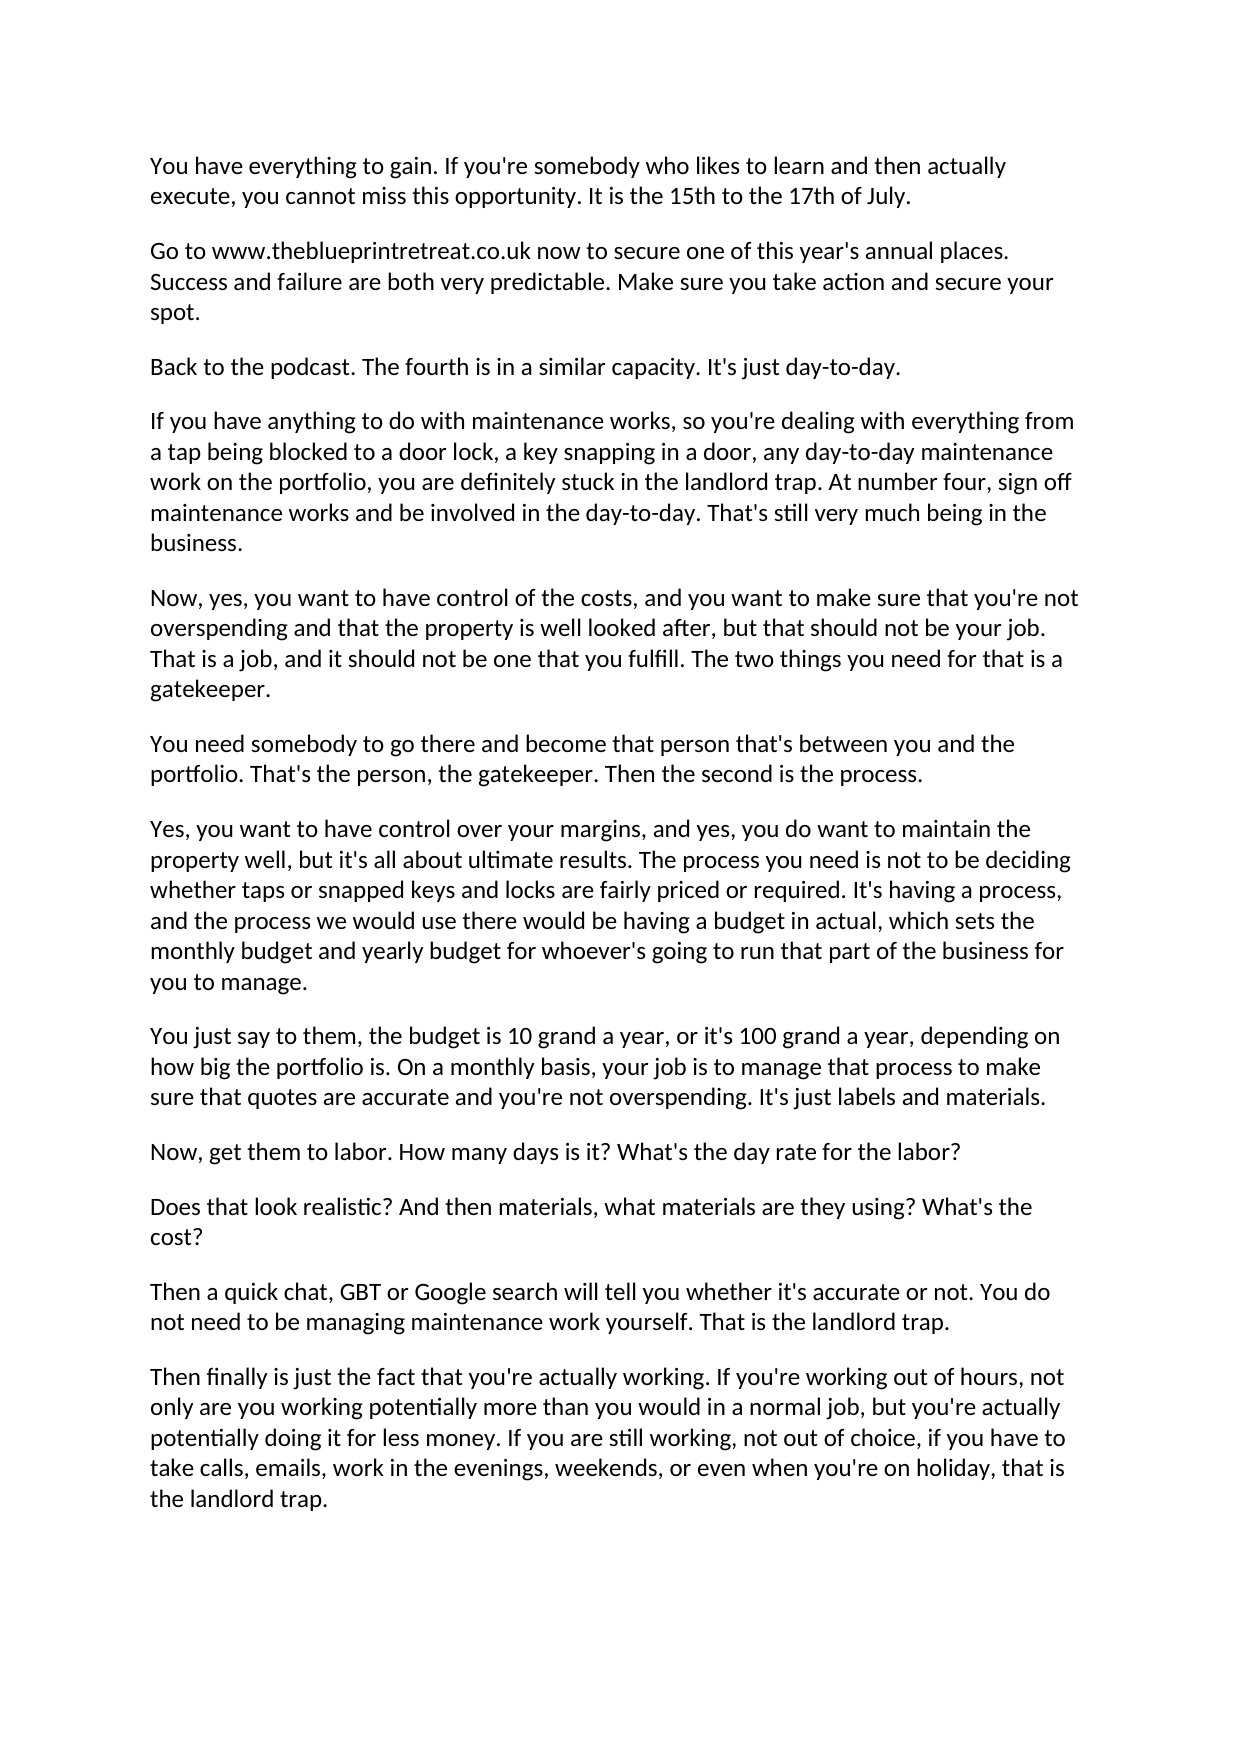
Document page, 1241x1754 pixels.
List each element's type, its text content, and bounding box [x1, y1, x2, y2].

text Back to the podcast. The fourth is in a similar capacity. It's just day-to-day. [150, 351, 1090, 381]
text Then a quick chat, GBT or Google search will tell you whether it's accurate or not. You do not need to be managing maintenance work yourself. That is the landlord trap. [150, 1276, 1090, 1337]
text You just say to them, the budget is 10 grand a year, or it's 100 grand a year, depending on how big the portfolio is. On a monthly basis, your job is to manage that process to make sure that quotes are accurate and you're not overspending. It's just labels and materials. [150, 1020, 1090, 1112]
text Now, yes, you want to have control of the costs, and you want to make sure that you're not overspending and that the property is well looked after, but that should not be your job. That is a job, and it should not be one that you fulfill. The two things you need for that is a gatekeeper. [150, 582, 1090, 704]
text If you have anything to do with maintenance works, so you're dealing with everything from a tap being blocked to a door lock, a key snapping in a door, any day-to-day maintenance work on the portfolio, you are definitely stuck in the landlord trap. At number four, sign off maintenance works and be involved in the day-to-day. That's still very much being in the business. [150, 405, 1090, 558]
text Yes, you want to have control over your margins, and yes, you do want to maintain the property well, but it's all about ultimate results. The process you need is not to be deciding whether taps or snapped keys and locks are fairly priced or required. It's having a process, and the process we would use there would be having a budget in actual, which sets the monthly budget and yearly budget for whoever's going to run that part of the business for you to manage. [150, 813, 1090, 996]
text You need somebody to go there and become that person that's between you and the portfolio. That's the person, the gatekeeper. Then the second is the process. [150, 728, 1090, 789]
text Go to www.theblueprintretreat.co.uk now to secure one of this year's annual places. Success and failure are both very predictable. Make sure you take action and secure your spot. [150, 235, 1090, 327]
text Does that look realistic? And then materials, what materials are they using? What's the cost? [150, 1191, 1090, 1252]
text You have everything to gain. If you're somebody who likes to learn and then actually execute, you cannot miss this opportunity. It is the 15th to the 17th of July. [150, 150, 1090, 211]
text Then finally is just the fact that you're actually working. If you're working out of hours, not only are you working potentially more than you would in a normal job, but you're actually potentially doing it for less money. If you are still working, not out of choice, if you have to take calls, emails, work in the evenings, weekends, or even when you're on holiday, that is the landlord trap. [150, 1361, 1090, 1513]
text Now, get them to labor. How many days is it? What's the day rate for the labor? [150, 1136, 1090, 1167]
